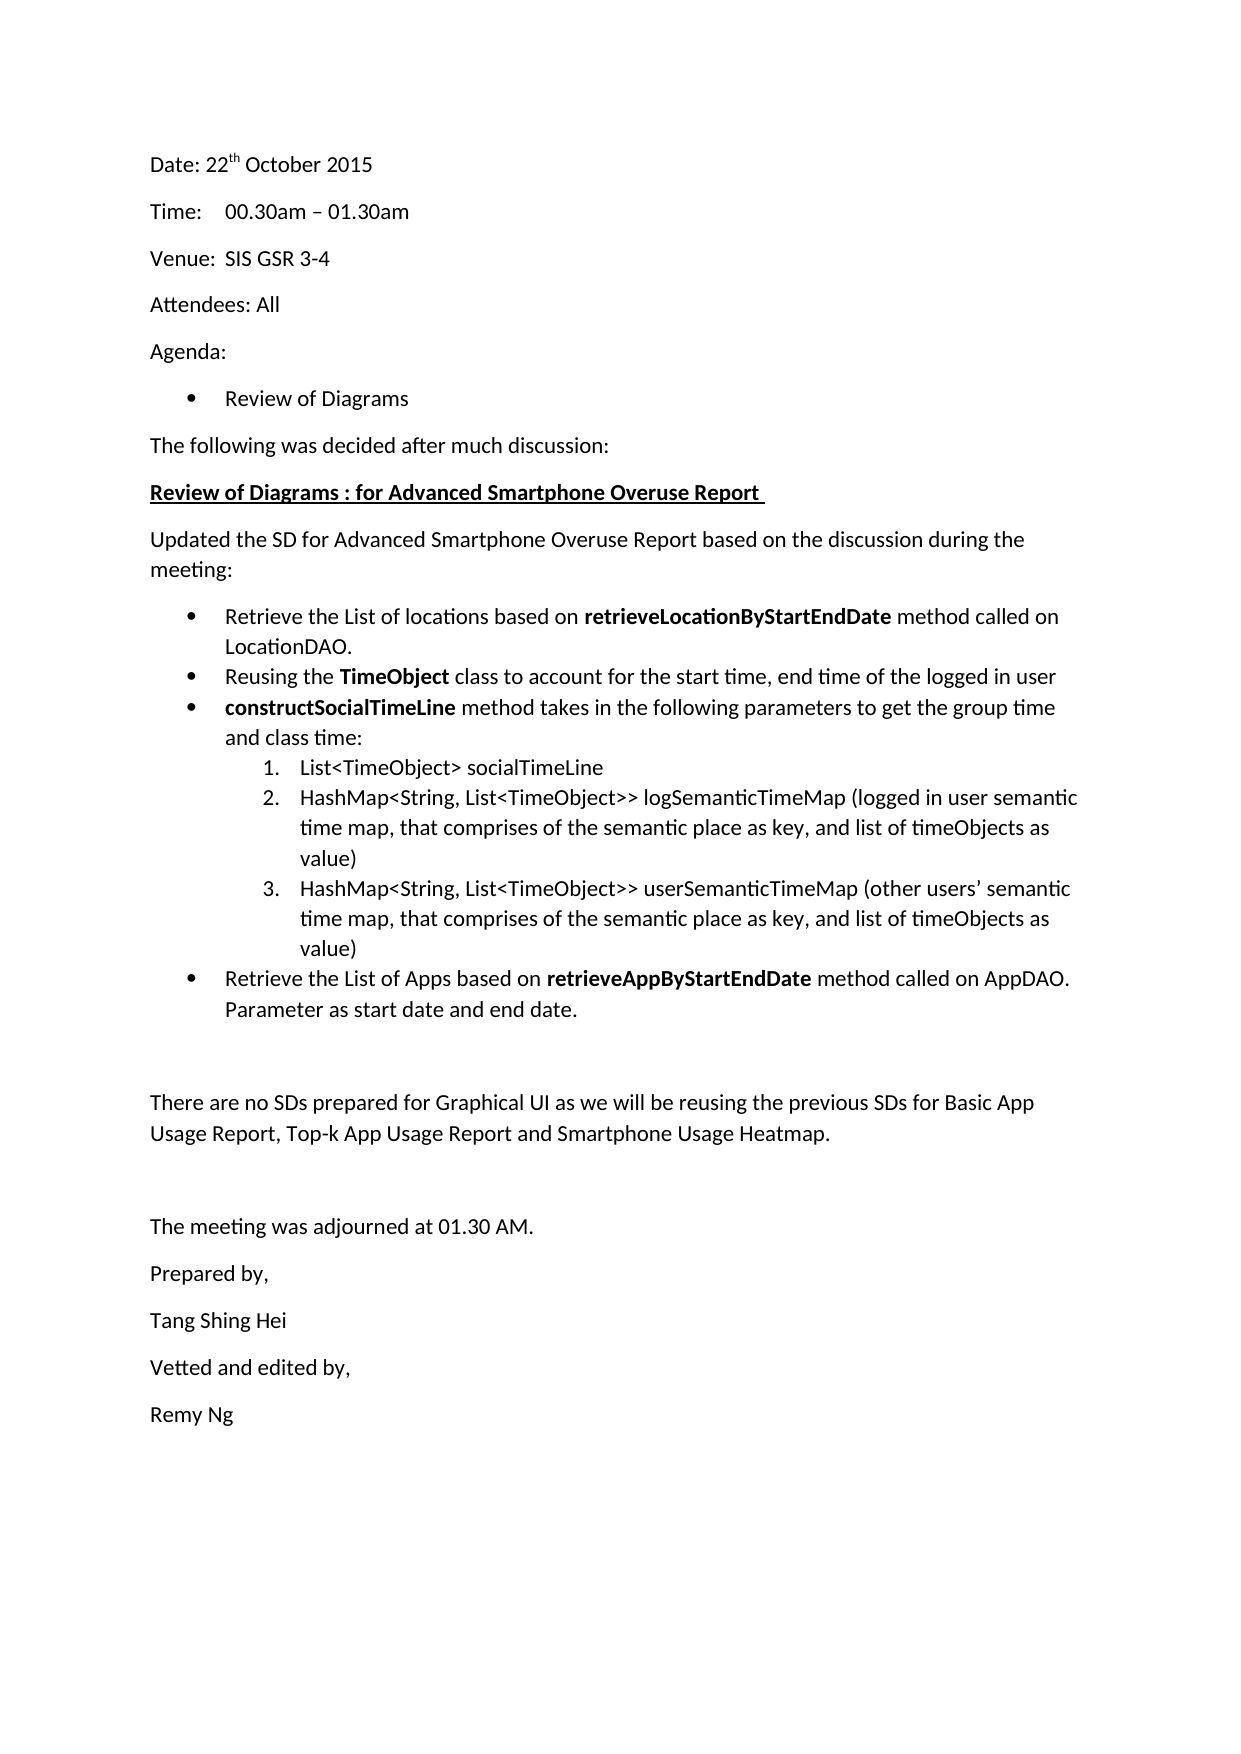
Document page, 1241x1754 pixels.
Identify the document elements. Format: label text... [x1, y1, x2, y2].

list List<TimeObject> socialTimeLine [262, 753, 1090, 781]
list Review of Diagrams [187, 384, 1090, 412]
text Agenda: [150, 337, 1090, 366]
text Prepared by, [150, 1259, 1090, 1287]
list HashMap<String, List<TimeObject>> userSemanticTimeMap (other users’ semantic time map, that comprises of the semantic place as key, and list of timeObjects as value) [262, 874, 1090, 962]
list constructSocialTimeLine method takes in the following parameters to get the group time and class time: [187, 693, 1090, 751]
text There are no SDs prepared for Graphical UI as we will be reusing the previous SDs for Basic App Usage Report, Top-k App Usage Report and Smartphone Usage Heatmap. [150, 1088, 1090, 1147]
text The meeting was adjourned at 01.30 AM. [150, 1212, 1090, 1241]
list HashMap<String, List<TimeObject>> logSemanticTimeMap (logged in user semantic time map, that comprises of the semantic place as key, and list of timeObjects as value) [262, 783, 1090, 872]
list Reusing the TimeObject class to account for the start time, end time of the logged in user [187, 662, 1090, 691]
list Retrieve the List of locations based on retrieveLocationByStartEndDate method called on LocationDAO. [187, 602, 1090, 660]
text Date: 22th October 2015 [150, 150, 1090, 178]
text Remy Ng [150, 1400, 1090, 1428]
text Venue: SIS GSR 3-4 [150, 244, 1090, 272]
text The following was decided after much discussion: [150, 431, 1090, 459]
text Updated the SD for Advanced Smartphone Overuse Report based on the discussion during the meeting: [150, 525, 1090, 583]
text Review of Diagrams : for Advanced Smartphone Overuse Report [150, 478, 1090, 506]
text Vetted and edited by, [150, 1353, 1090, 1381]
list Retrieve the List of Apps based on retrieveAppByStartEndDate method called on AppDAO. Parameter as start date and end date. [187, 964, 1090, 1023]
text Tang Shing Hei [150, 1306, 1090, 1334]
text Time: 00.30am – 01.30am [150, 197, 1090, 225]
text Attendees: All [150, 291, 1090, 319]
